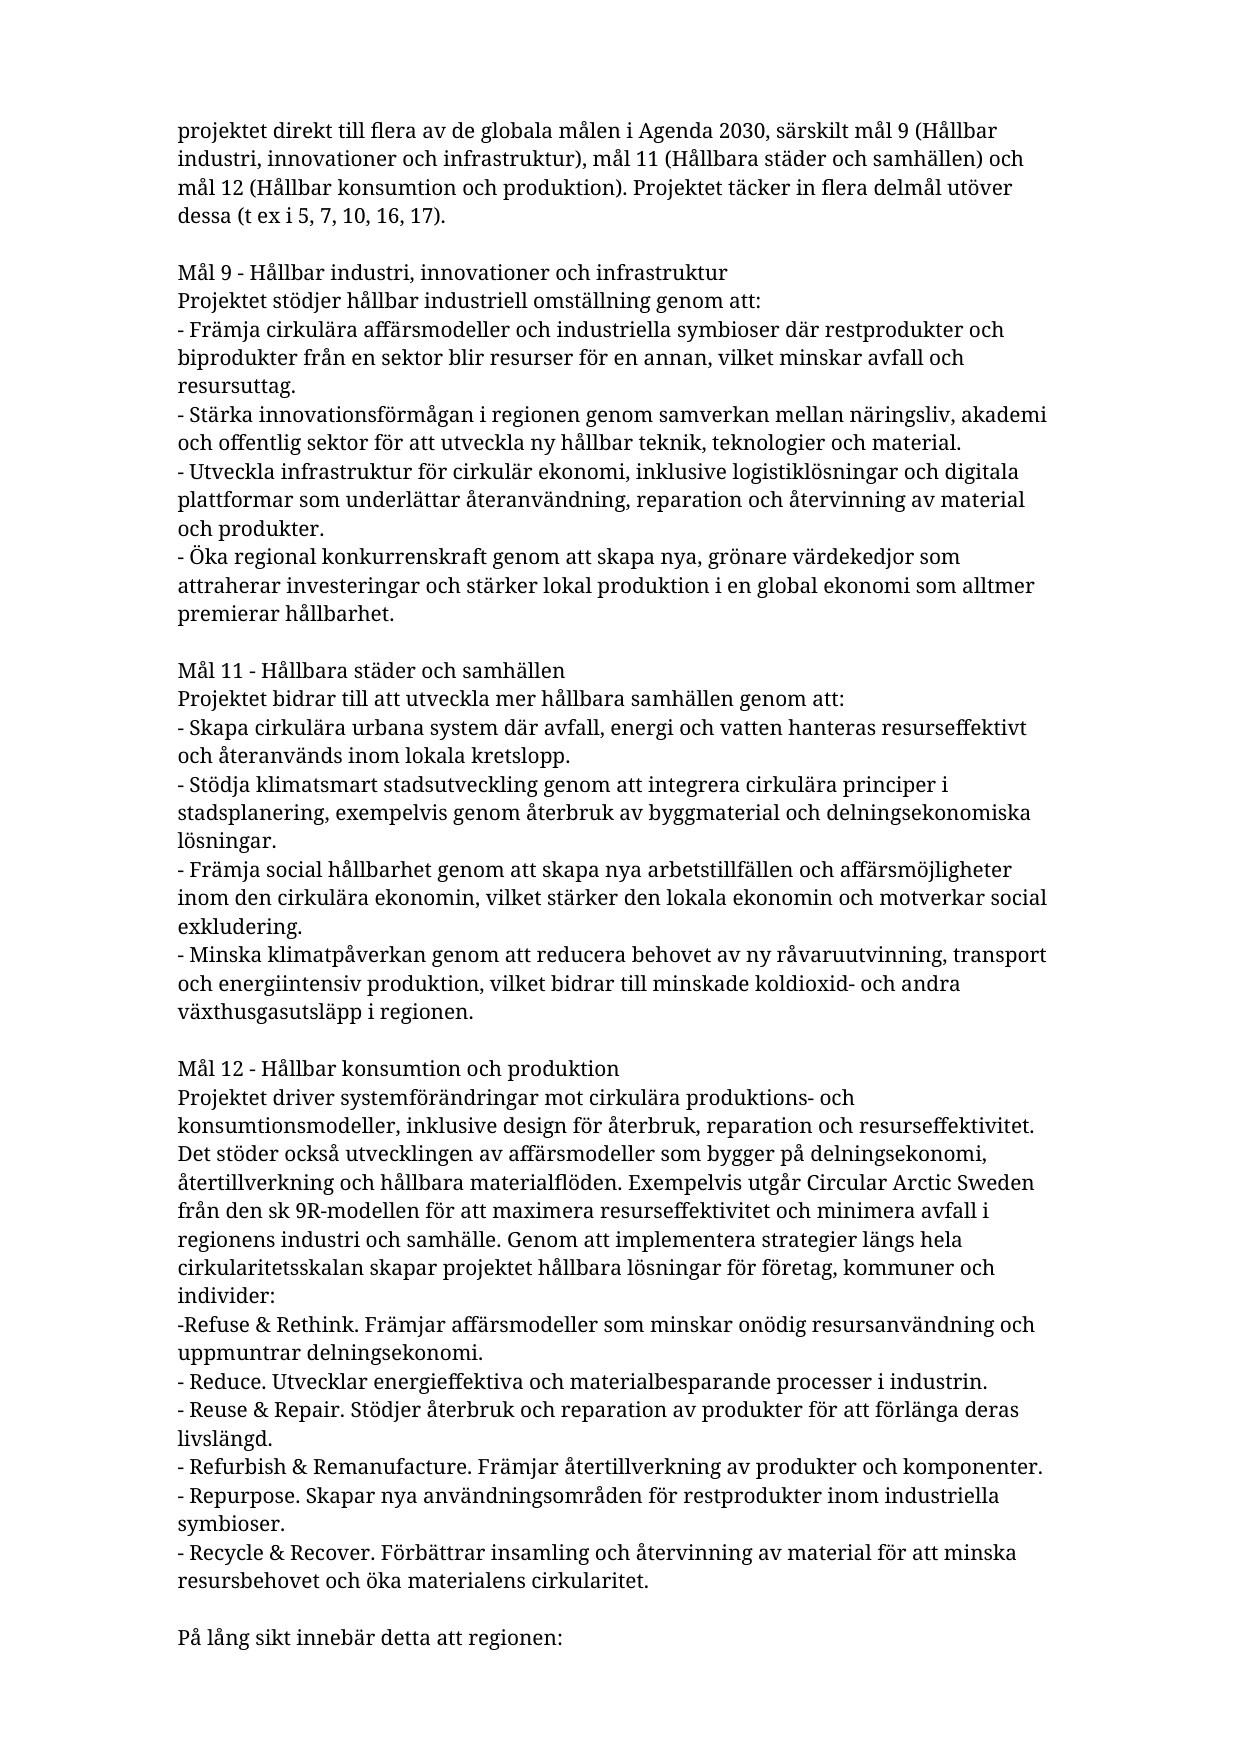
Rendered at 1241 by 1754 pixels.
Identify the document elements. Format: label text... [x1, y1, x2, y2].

text - Recycle & Recover. Förbättrar insamling och återvinning av material för att minska resursbehovet och öka materialens cirkularitet. [177, 1538, 1063, 1594]
text - Reuse & Repair. Stödjer återbruk och reparation av produkter för att förlänga deras livslängd. [177, 1395, 1063, 1452]
text - Främja social hållbarhet genom att skapa nya arbetstillfällen och affärsmöjligheter inom den cirkulära ekonomin, vilket stärker den lokala ekonomin och motverkar social exkludering. [177, 855, 1063, 940]
text -Refuse & Rethink. Främjar affärsmodeller som minskar onödig resursanvändning och uppmuntrar delningsekonomi. [177, 1310, 1063, 1367]
text På lång sikt innebär detta att regionen: [177, 1623, 1063, 1651]
text - Utveckla infrastruktur för cirkulär ekonomi, inklusive logistiklösningar och digitala plattformar som underlättar återanvändning, reparation och återvinning av material och produkter. [177, 457, 1063, 542]
text - Skapa cirkulära urbana system där avfall, energi och vatten hanteras resurseffektivt och återanvänds inom lokala kretslopp. [177, 713, 1063, 770]
text - Stärka innovationsförmågan i regionen genom samverkan mellan näringsliv, akademi och offentlig sektor för att utveckla ny hållbar teknik, teknologier och material. [177, 400, 1063, 457]
text - Repurpose. Skapar nya användningsområden för restprodukter inom industriella symbioser. [177, 1481, 1063, 1538]
text - Främja cirkulära affärsmodeller och industriella symbioser där restprodukter och biprodukter från en sektor blir resurser för en annan, vilket minskar avfall och resursuttag. [177, 315, 1063, 400]
text Projektet driver systemförändringar mot cirkulära produktions- och konsumtionsmodeller, inklusive design för återbruk, reparation och resurseffektivitet. Det stöder också utvecklingen av affärsmodeller som bygger på delningsekonomi, återtillverkning och hållbara materialflöden. Exempelvis utgår Circular Arctic Sweden från den sk 9R-modellen för att maximera resurseffektivitet och minimera avfall i regionens industri och samhälle. Genom att implementera strategier längs hela cirkularitetsskalan skapar projektet hållbara lösningar för företag, kommuner och individer: [177, 1083, 1063, 1310]
text - Minska klimatpåverkan genom att reducera behovet av ny råvaruutvinning, transport och energiintensiv produktion, vilket bidrar till minskade koldioxid- och andra växthusgasutsläpp i regionen. [177, 940, 1063, 1026]
text Projektet bidrar till att utveckla mer hållbara samhällen genom att: [177, 684, 1063, 713]
text - Stödja klimatsmart stadsutveckling genom att integrera cirkulära principer i stadsplanering, exempelvis genom återbruk av byggmaterial och delningsekonomiska lösningar. [177, 770, 1063, 855]
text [177, 116, 1063, 229]
text - Refurbish & Remanufacture. Främjar återtillverkning av produkter och komponenter. [177, 1452, 1063, 1481]
text Projektet stödjer hållbar industriell omställning genom att: [177, 286, 1063, 315]
text - Öka regional konkurrenskraft genom att skapa nya, grönare värdekedjor som attraherar investeringar och stärker lokal produktion i en global ekonomi som alltmer premierar hållbarhet. [177, 542, 1063, 628]
text Mål 9 - Hållbar industri, innovationer och infrastruktur [177, 258, 1063, 286]
text Mål 12 - Hållbar konsumtion och produktion [177, 1054, 1063, 1083]
text Mål 11 - Hållbara städer och samhällen [177, 656, 1063, 684]
text - Reduce. Utvecklar energieffektiva och materialbesparande processer i industrin. [177, 1367, 1063, 1395]
